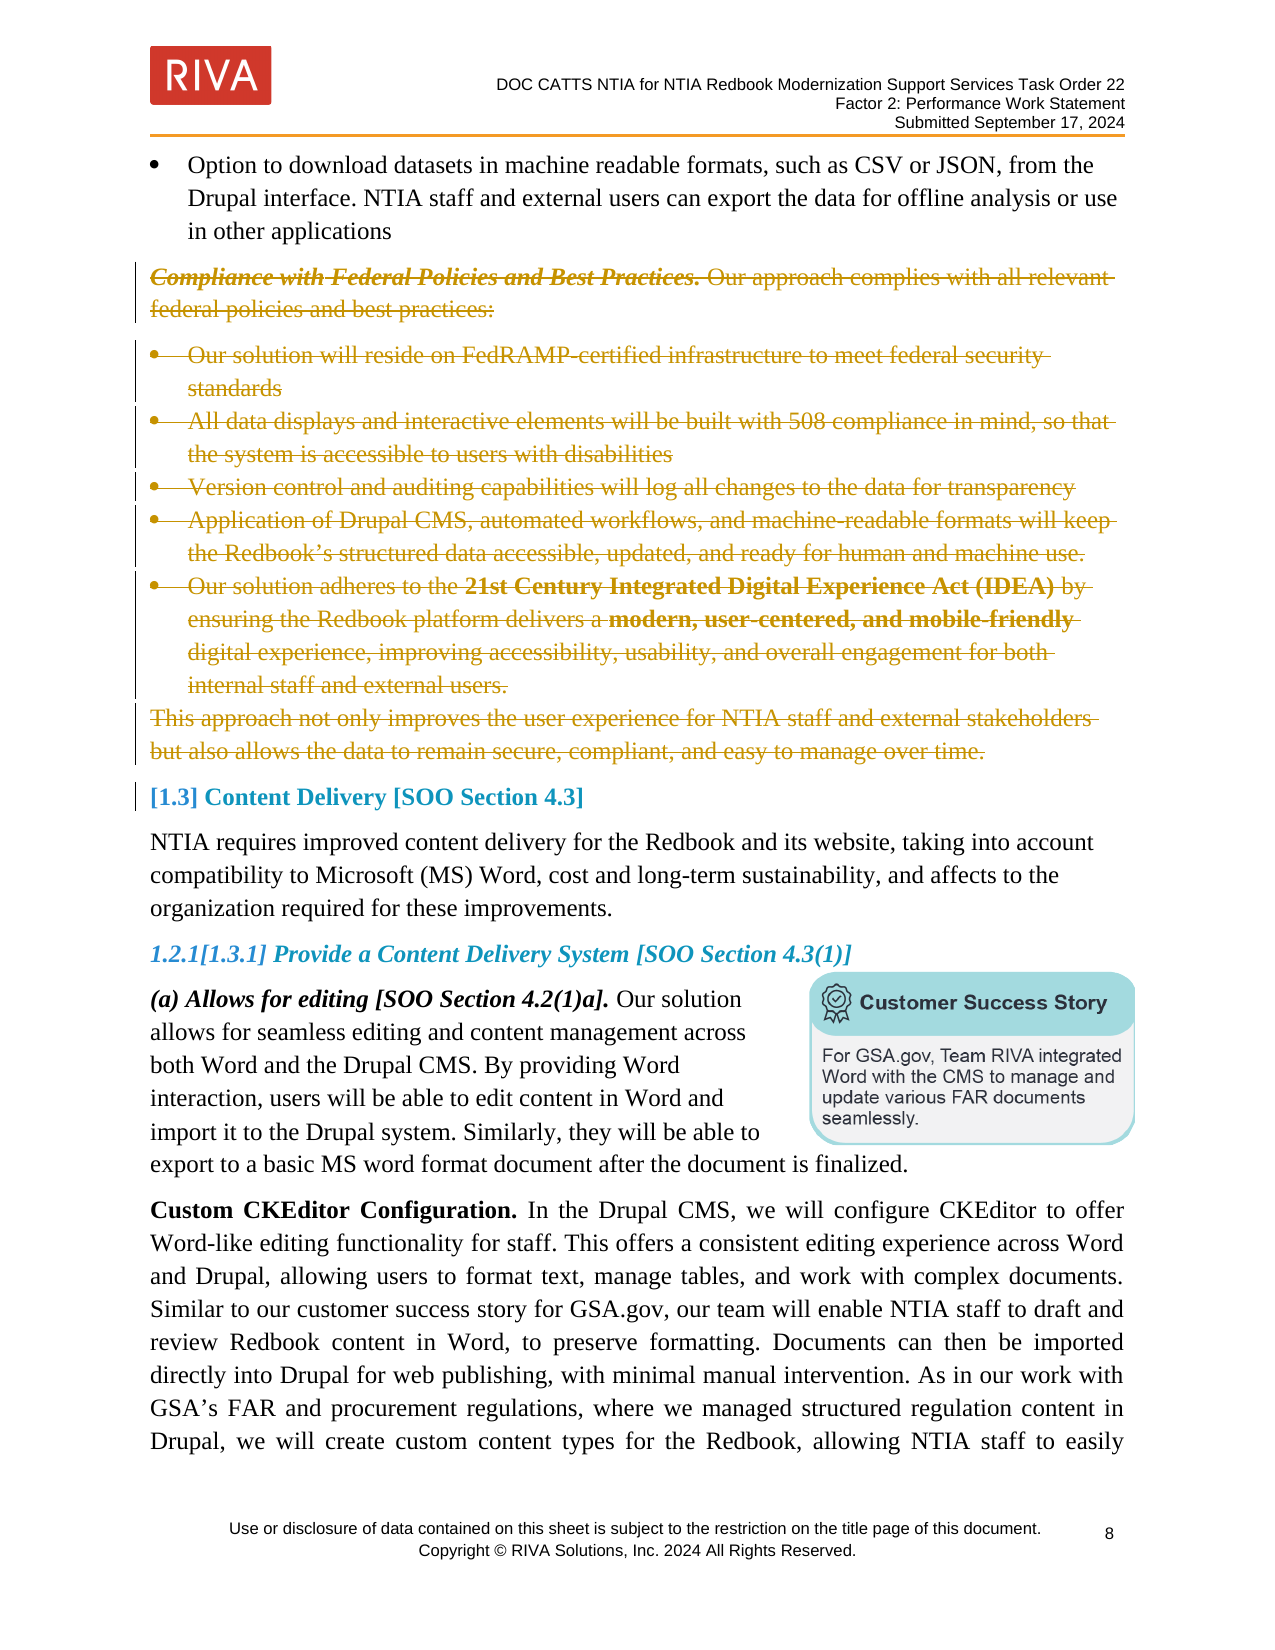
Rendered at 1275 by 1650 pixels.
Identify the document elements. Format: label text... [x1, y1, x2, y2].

subtitle Provide a Content Delivery System [SOO Section 4.3(1)] [150, 939, 1125, 968]
subtitle Content Delivery [SOO Section 4.3] [150, 782, 1125, 811]
text NTIA requires improved content delivery for the Redbook and its website, taking into account compatibility to Microsoft (MS) Word, cost and long-term sustainability, and affects to the organization required for these improvements. [150, 827, 1125, 922]
text Option to download datasets in machine readable formats, such as CSV or JSON, from the Drupal interface. NTIA staff and external users can export the data for offline analysis or use in other applications [150, 150, 1125, 245]
picture [807, 971, 1135, 1144]
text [150, 1195, 1125, 1455]
picture [150, 46, 272, 105]
